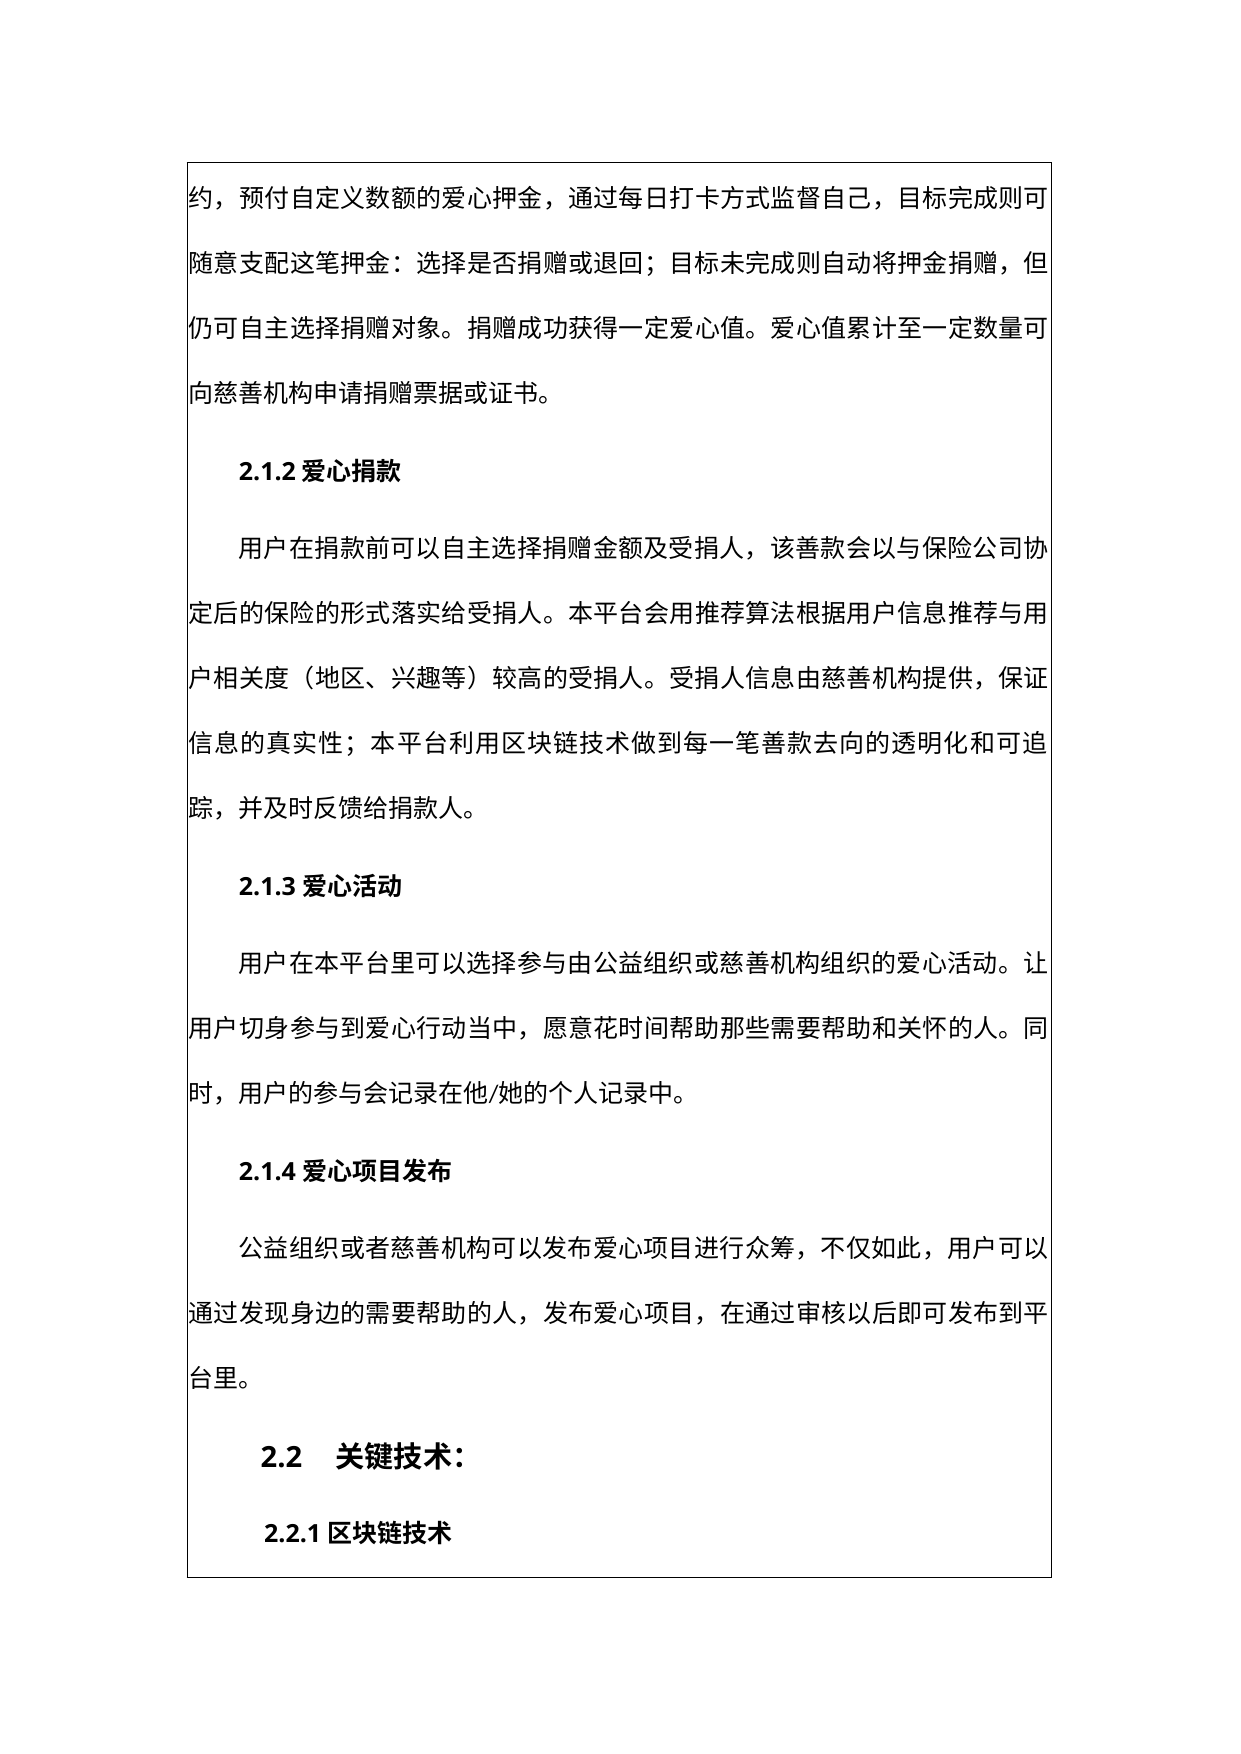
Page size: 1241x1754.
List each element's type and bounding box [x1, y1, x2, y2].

table_header [188, 163, 1051, 1577]
